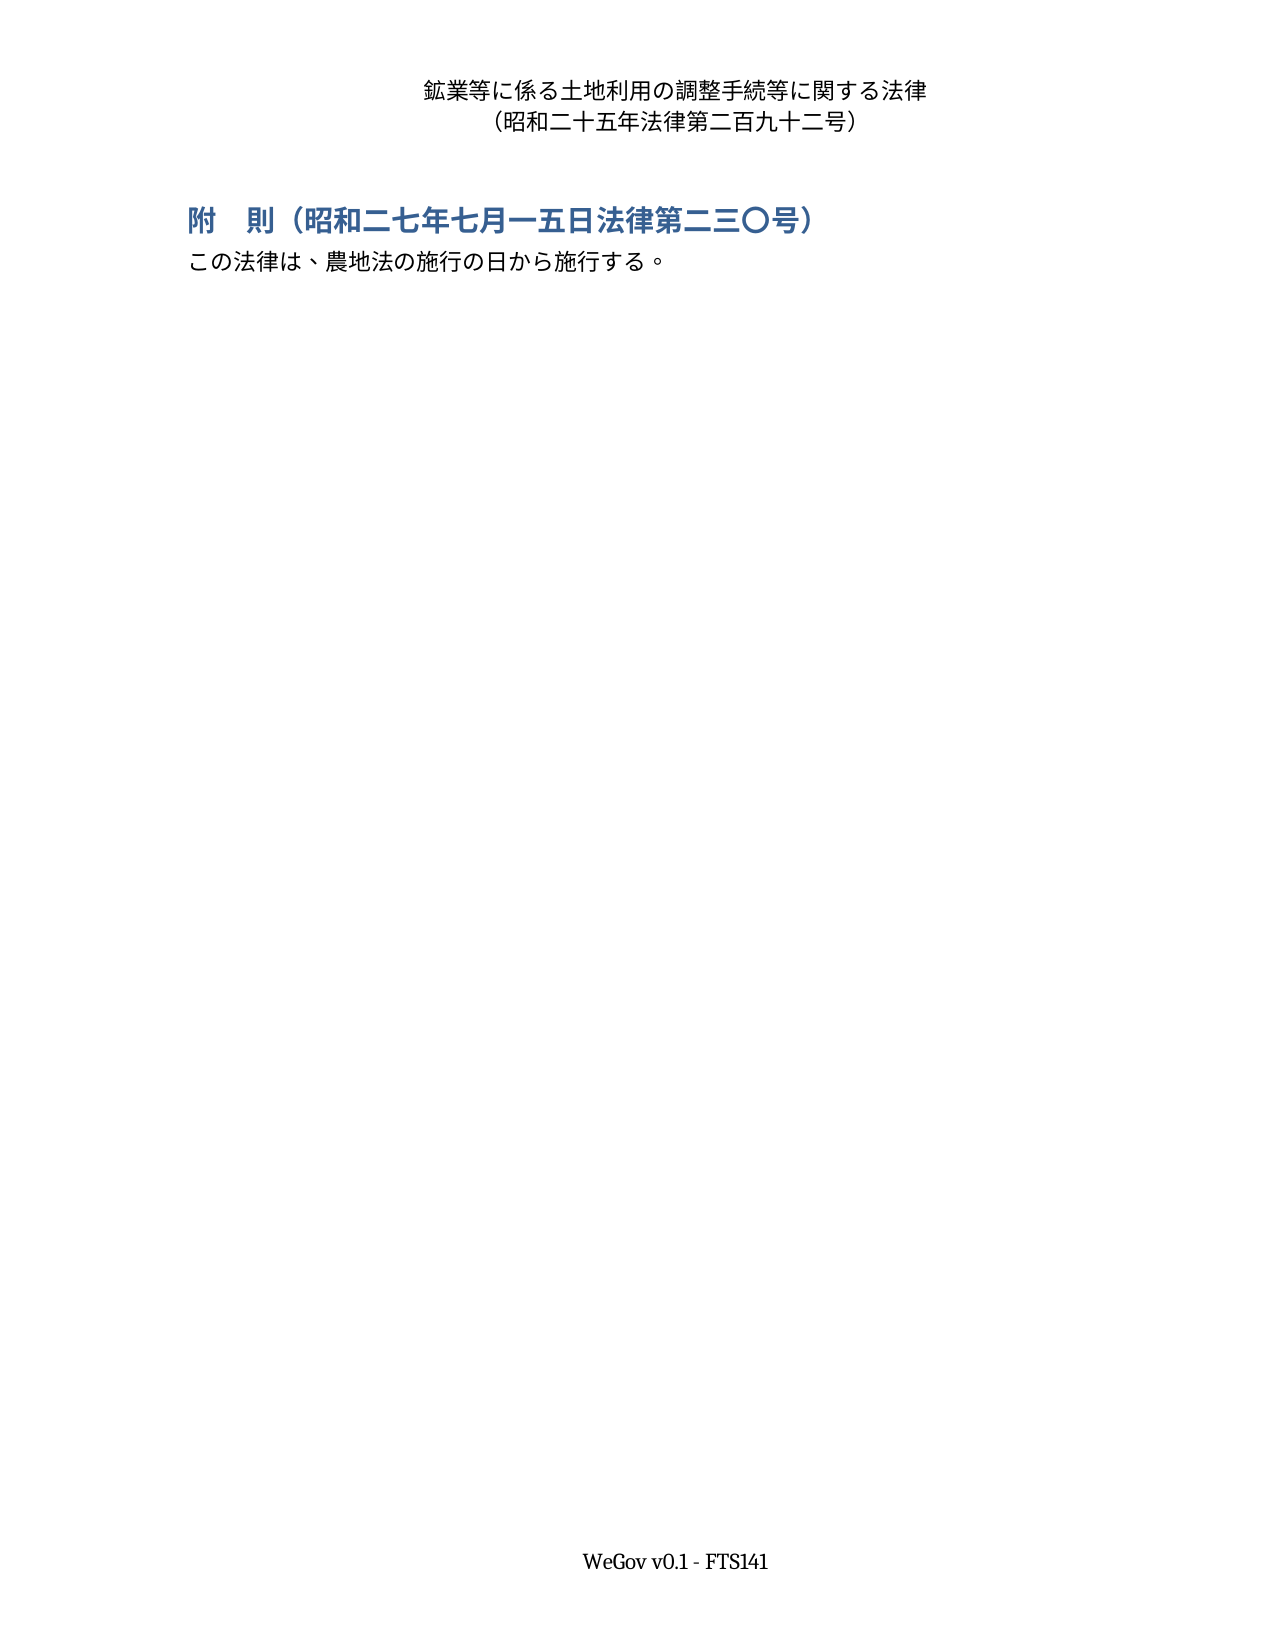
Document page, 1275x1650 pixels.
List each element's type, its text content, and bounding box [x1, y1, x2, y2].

text この法律は、農地法の施行の日から施行する。 [187, 246, 1087, 277]
subtitle 附 則（昭和二七年七月一五日法律第二三〇号） [187, 200, 1087, 240]
